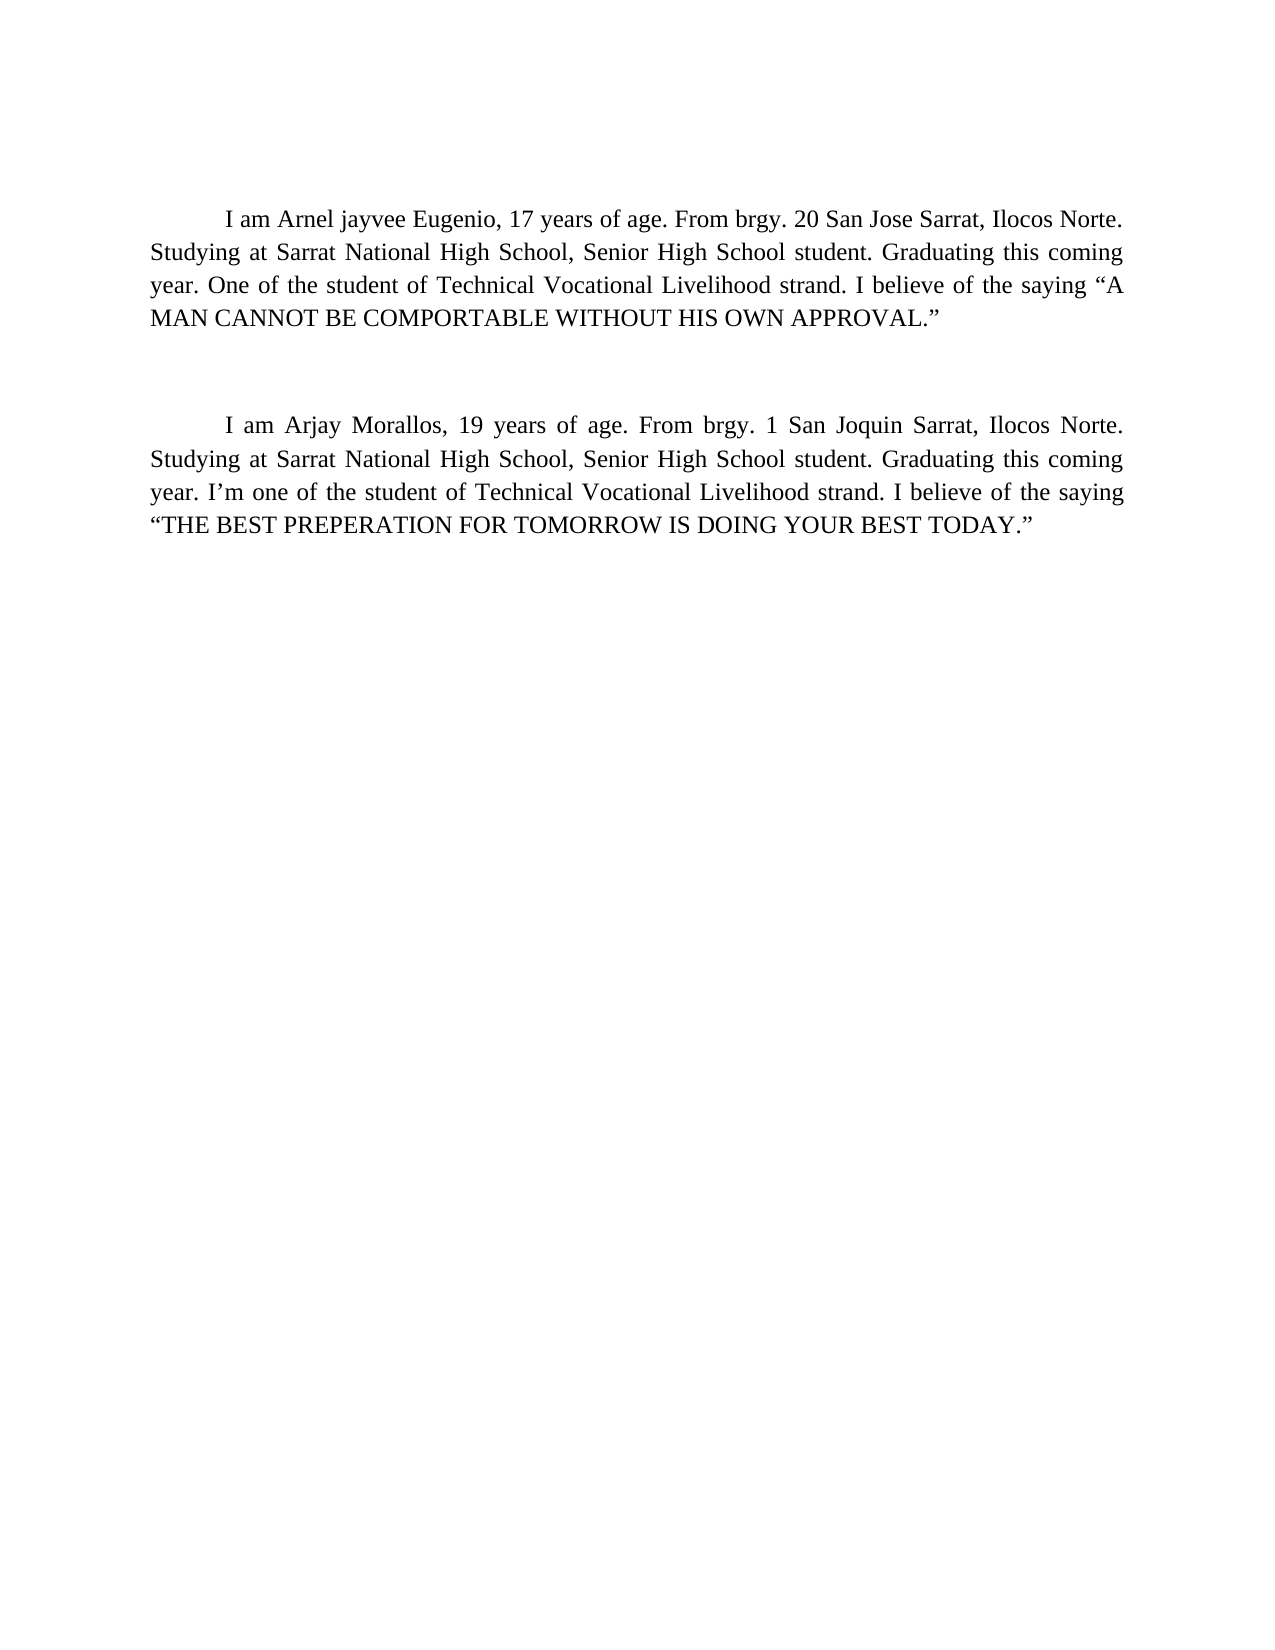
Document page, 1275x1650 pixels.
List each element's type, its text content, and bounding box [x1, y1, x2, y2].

text I am Arjay Morallos, 19 years of age. From brgy. 1 San Joquin Sarrat, Ilocos Norte. Studying at Sarrat National High School, Senior High School student. Graduating this coming year. I’m one of the student of Technical Vocational Livelihood strand. I believe of the saying “THE BEST PREPERATION FOR TOMORROW IS DOING YOUR BEST TODAY.” [150, 411, 1125, 538]
text I am Arnel jayvee Eugenio, 17 years of age. From brgy. 20 San Jose Sarrat, Ilocos Norte. Studying at Sarrat National High School, Senior High School student. Graduating this coming year. One of the student of Technical Vocational Livelihood strand. I believe of the saying “A MAN CANNOT BE COMPORTABLE WITHOUT HIS OWN APPROVAL.” [150, 204, 1125, 332]
